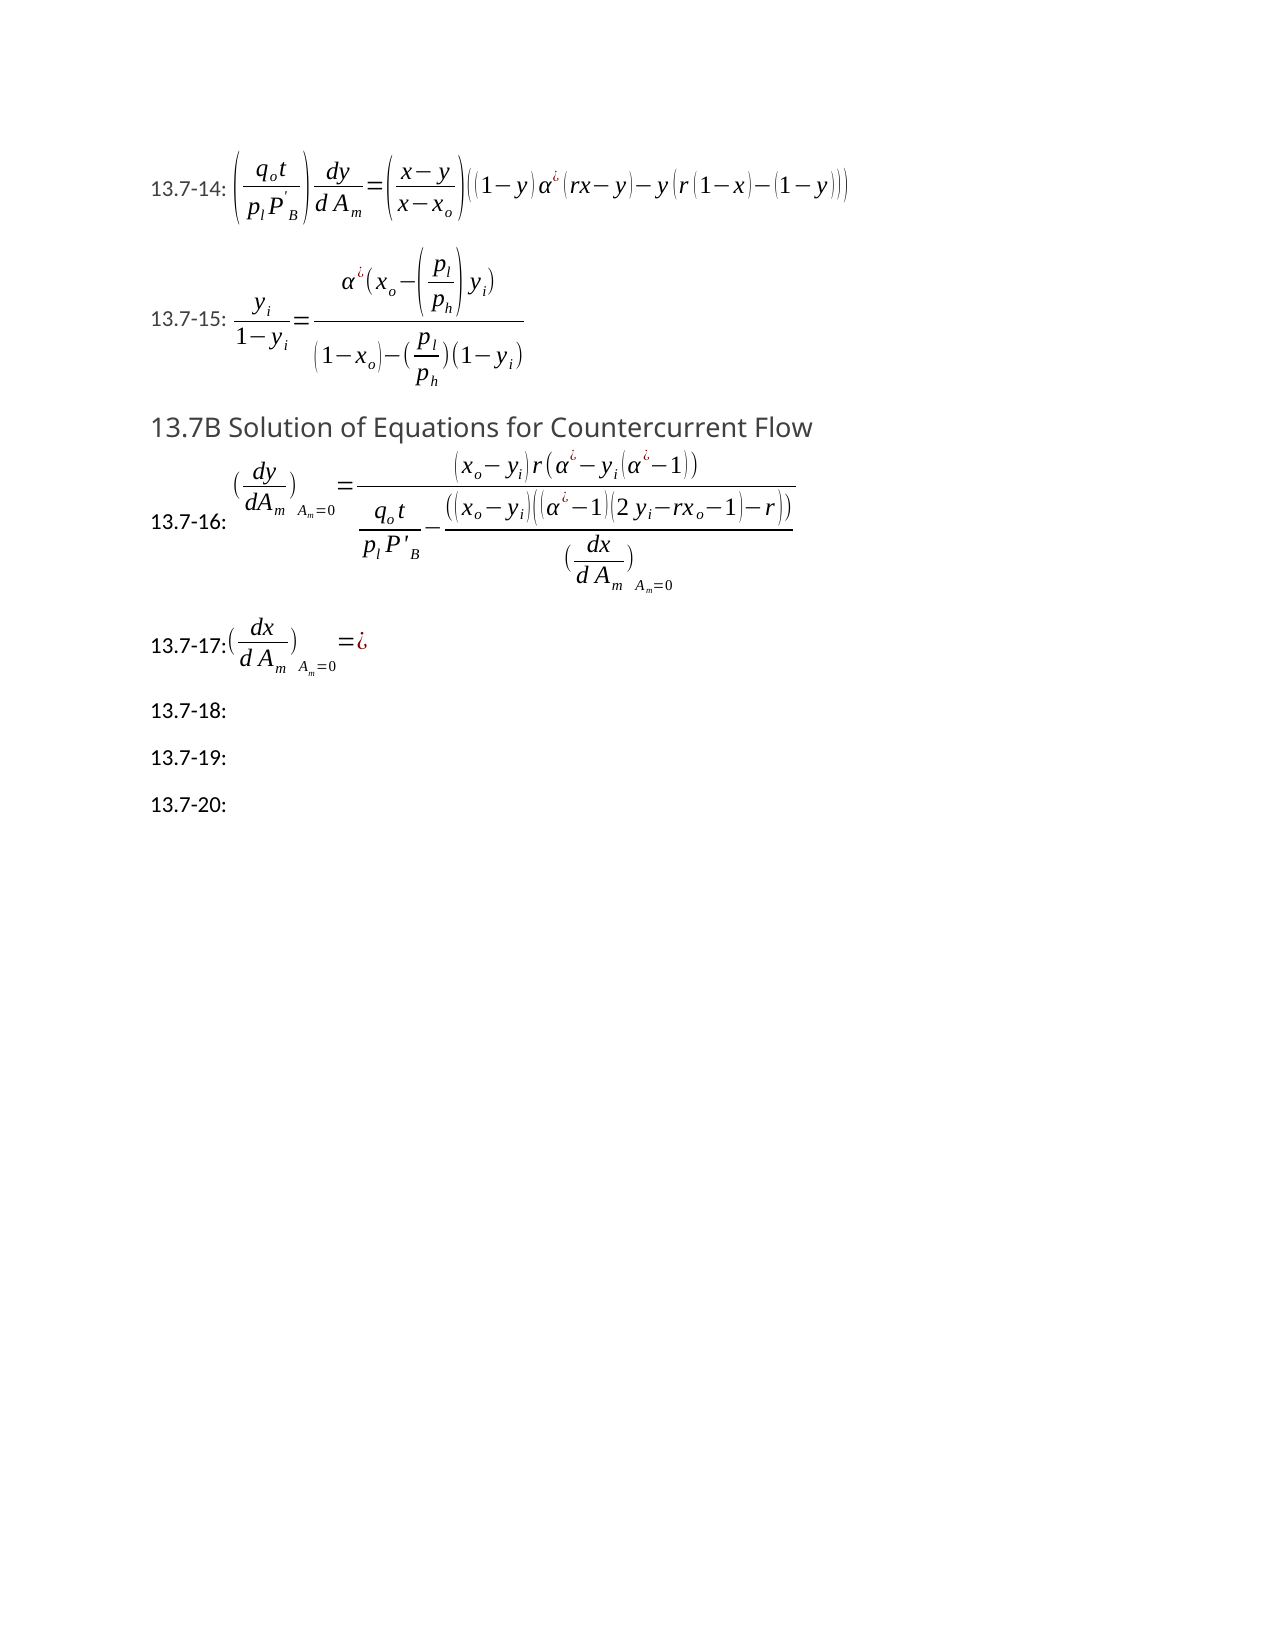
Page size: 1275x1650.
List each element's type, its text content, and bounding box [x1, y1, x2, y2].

text 13.7-18: [150, 697, 1125, 724]
text 13.7-20: [150, 790, 1125, 818]
text 13.7-19: [150, 743, 1125, 771]
subtitle 13.7B Solution of Equations for Countercurrent Flow [150, 408, 1125, 445]
text 13.7-14: [150, 150, 1125, 227]
text 13.7-17: [150, 614, 1125, 678]
text 13.7-15: [150, 246, 1125, 389]
text 13.7-16: [150, 448, 1125, 595]
